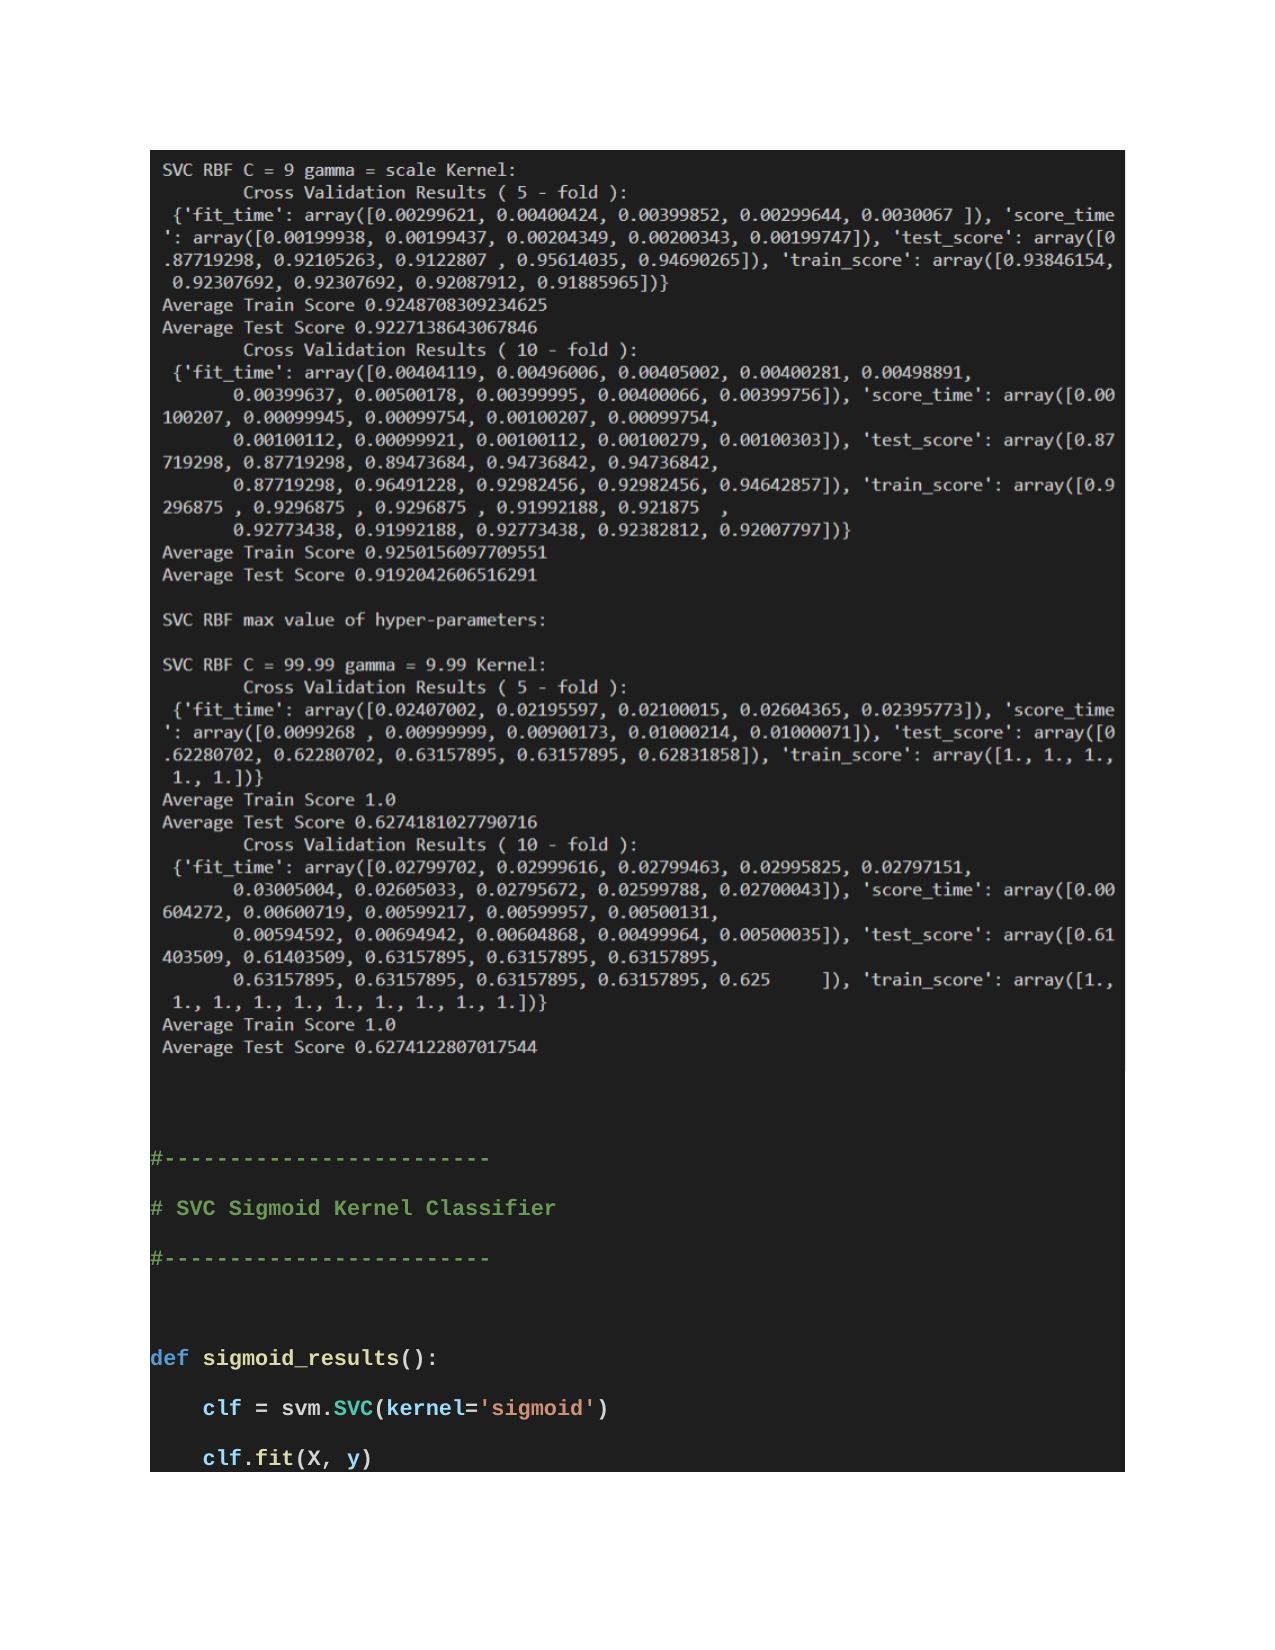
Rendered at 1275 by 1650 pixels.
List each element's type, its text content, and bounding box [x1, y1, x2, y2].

text #------------------------- [150, 1147, 1125, 1172]
picture [150, 150, 1125, 1071]
text # SVC Sigmoid Kernel Classifier [150, 1197, 1125, 1222]
text def sigmoid_results(): [150, 1347, 1125, 1372]
text clf = svm.SVC(kernel='sigmoid') [150, 1397, 1125, 1422]
text clf.fit(X, y) [150, 1447, 1125, 1472]
text #------------------------- [150, 1247, 1125, 1272]
